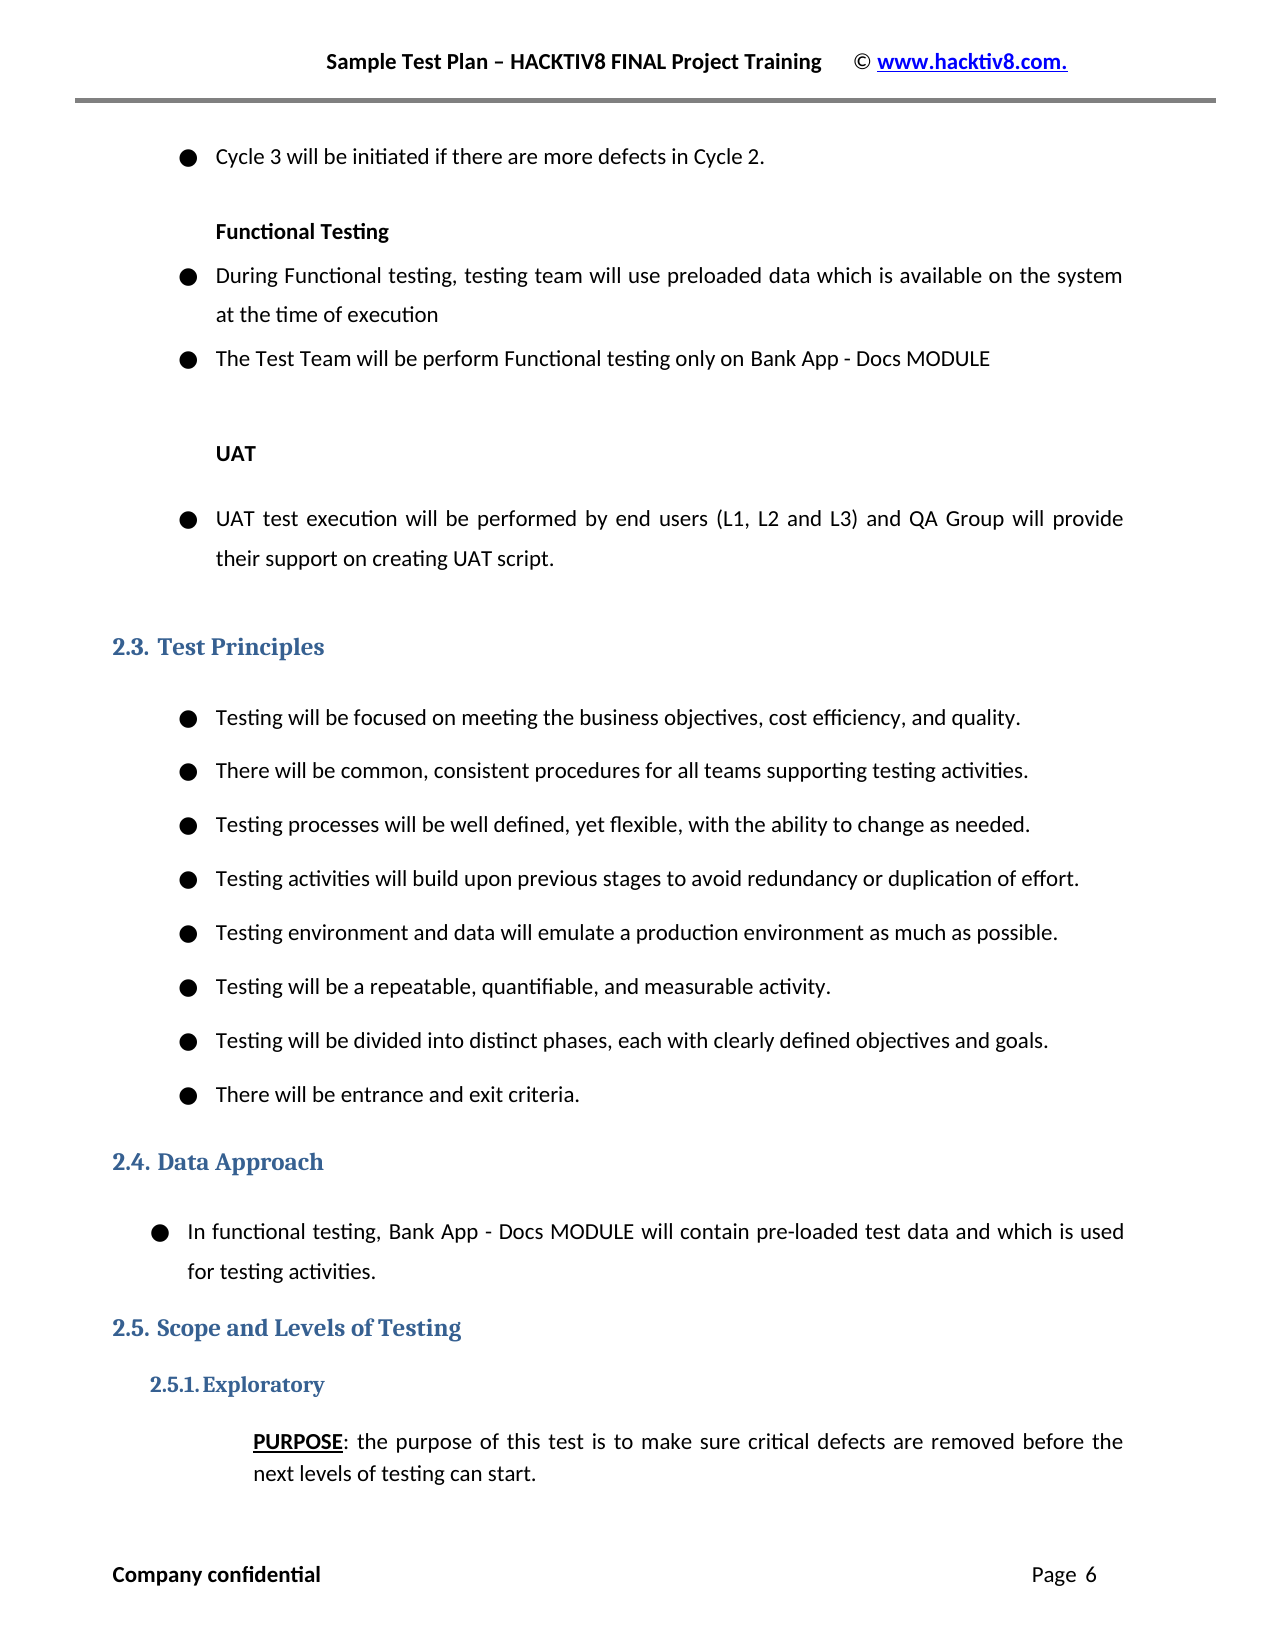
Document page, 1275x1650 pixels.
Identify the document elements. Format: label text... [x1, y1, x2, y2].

list Testing will be focused on meeting the business objectives, cost efficiency, and quality. [178, 691, 1125, 738]
list Testing will be divided into distinct phases, each with clearly defined objectives and goals. [178, 1015, 1125, 1062]
text UAT [141, 439, 1125, 467]
list Testing processes will be well defined, yet flexible, with the ability to change as needed. [178, 799, 1125, 846]
list Testing environment and data will emulate a production environment as much as possible. [178, 907, 1125, 954]
subtitle Exploratory [150, 1372, 1125, 1398]
list In functional testing, Bank App - Docs MODULE will contain pre-loaded test data and which is used for testing activities. [150, 1206, 1125, 1285]
text Functional Testing [216, 217, 1125, 245]
subtitle Data Approach [112, 1148, 1125, 1176]
list There will be common, consistent procedures for all teams supporting testing activities. [178, 745, 1125, 792]
list UAT test execution will be performed by end users (L1, L2 and L3) and QA Group will provide their support on creating UAT script. [178, 492, 1125, 572]
subtitle Scope and Levels of Testing [112, 1314, 1125, 1343]
list Cycle 3 will be initiated if there are more defects in Cycle 2. [178, 131, 1125, 178]
list During Functional testing, testing team will use preloaded data which is available on the system at the time of execution [178, 249, 1125, 328]
text PURPOSE: the purpose of this test is to make sure critical defects are removed before the next levels of testing can start. [253, 1427, 1125, 1487]
list There will be entrance and exit criteria. [178, 1069, 1125, 1116]
list The Test Team will be perform Functional testing only on Bank App - Docs MODULE [178, 332, 1125, 379]
list Testing activities will build upon previous stages to avoid redundancy or duplication of effort. [178, 853, 1125, 900]
list Testing will be a repeatable, quantifiable, and measurable activity. [178, 961, 1125, 1008]
subtitle Test Principles [112, 633, 1125, 662]
